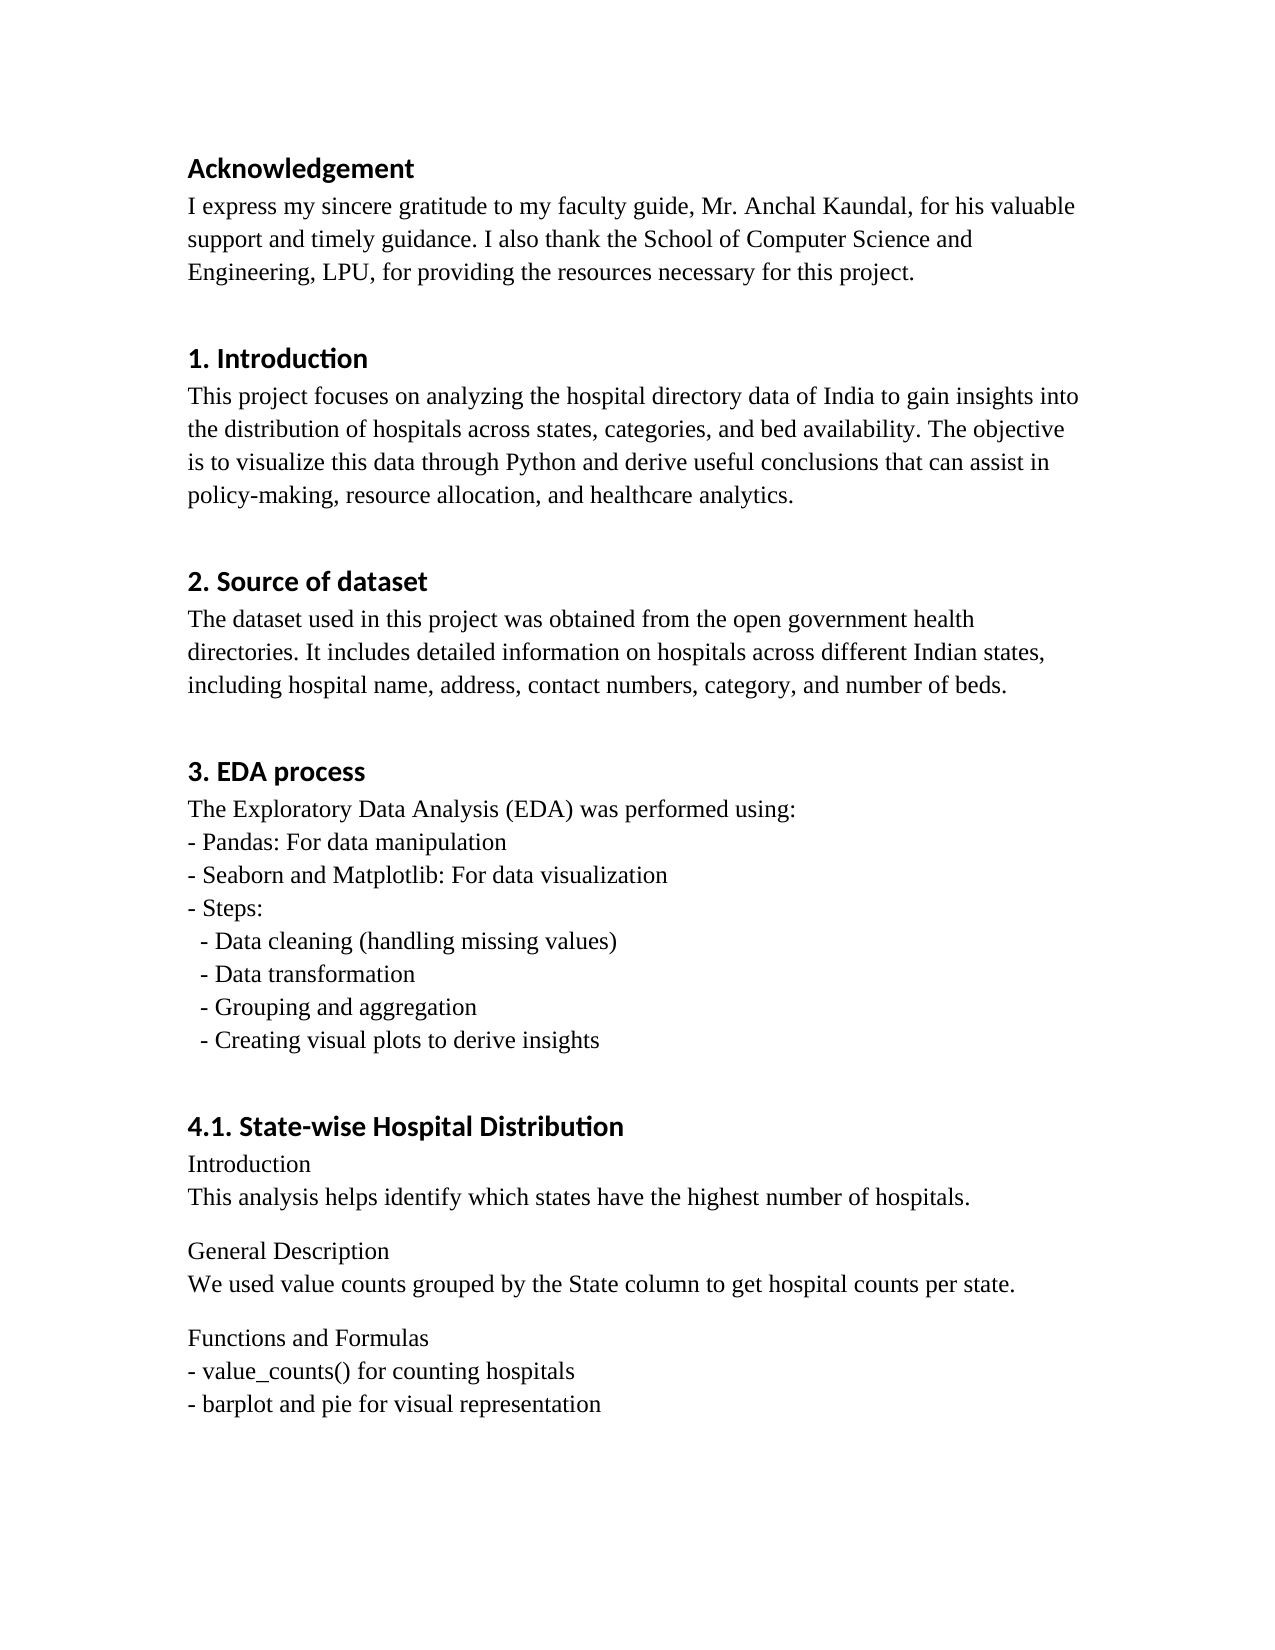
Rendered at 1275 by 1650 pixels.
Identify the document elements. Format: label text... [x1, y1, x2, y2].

text This project focuses on analyzing the hospital directory data of India to gain insights into the distribution of hospitals across states, categories, and bed availability. The objective is to visualize this data through Python and derive useful conclusions that can assist in policy-making, resource allocation, and healthcare analytics. [187, 381, 1087, 509]
text The dataset used in this project was obtained from the open government health directories. It includes detailed information on hospitals across different Indian states, including hospital name, address, contact numbers, category, and number of beds. [187, 604, 1087, 699]
text I express my sincere gratitude to my faculty guide, Mr. Anchal Kaundal, for his valuable support and timely guidance. I also thank the School of Computer Science and Engineering, LPU, for providing the resources necessary for this project. [187, 191, 1087, 286]
subtitle Acknowledgement [187, 150, 1087, 186]
subtitle 2. Source of dataset [187, 563, 1087, 599]
subtitle 1. Introduction [187, 340, 1087, 376]
text Functions and Formulas - value_counts() for counting hospitals - barplot and pie for visual representation [187, 1323, 1087, 1418]
subtitle 3. EDA process [187, 753, 1087, 789]
text Introduction This analysis helps identify which states have the highest number of hospitals. [187, 1149, 1087, 1211]
text General Description We used value counts grouped by the State column to get hospital counts per state. [187, 1236, 1087, 1298]
text The Exploratory Data Analysis (EDA) was performed using: - Pandas: For data manipulation - Seaborn and Matplotlib: For data visualization - Steps: - Data cleaning (handling missing values) - Data transformation - Grouping and aggregation - Creating visual plots to derive insights [187, 794, 1087, 1054]
subtitle 4.1. State-wise Hospital Distribution [187, 1108, 1087, 1144]
